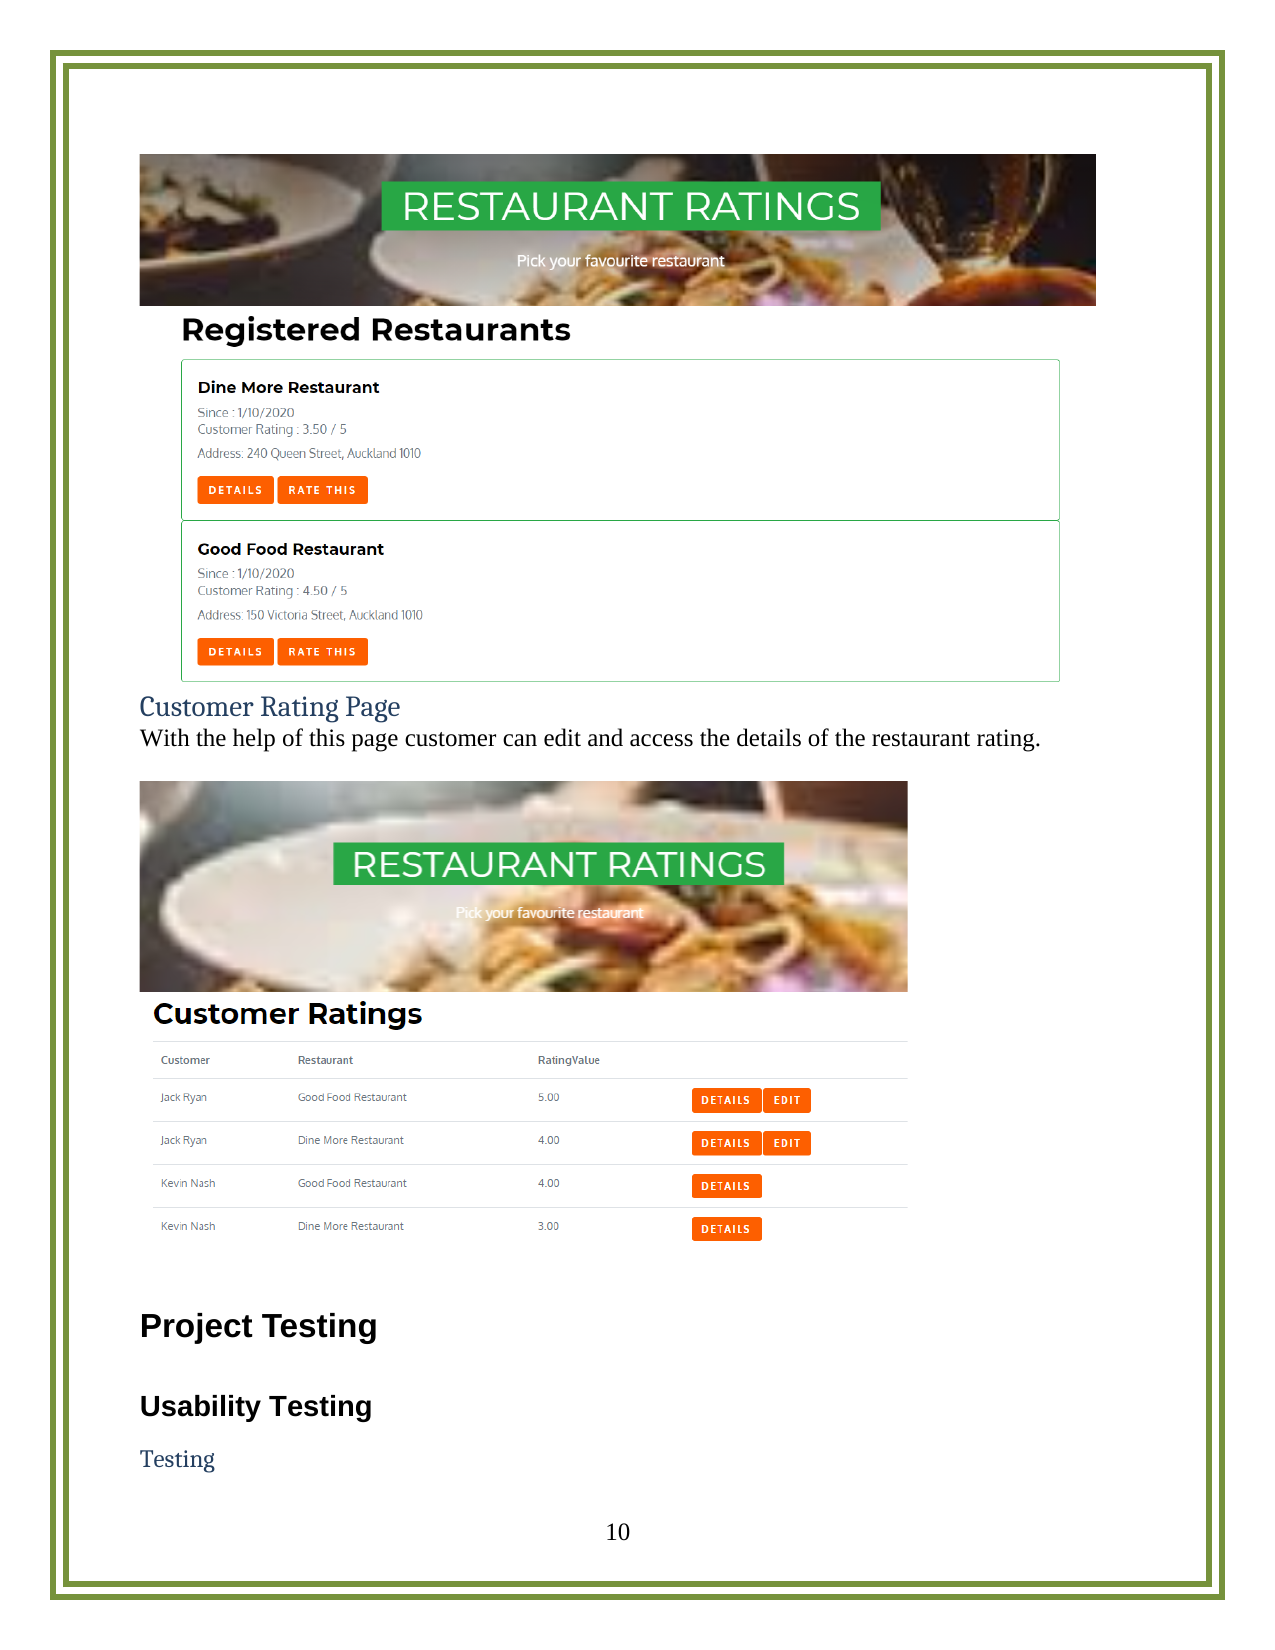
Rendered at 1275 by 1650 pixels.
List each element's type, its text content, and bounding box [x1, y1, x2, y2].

subtitle Project Testing [139, 1306, 1096, 1344]
text With the help of this page customer can edit and access the details of the restaurant rating. [139, 723, 1096, 752]
subtitle Testing [139, 1445, 1096, 1474]
text Customer Rating Page [139, 690, 1096, 723]
picture [139, 781, 908, 1281]
subtitle Usability Testing [139, 1388, 1096, 1422]
picture [139, 154, 1096, 690]
